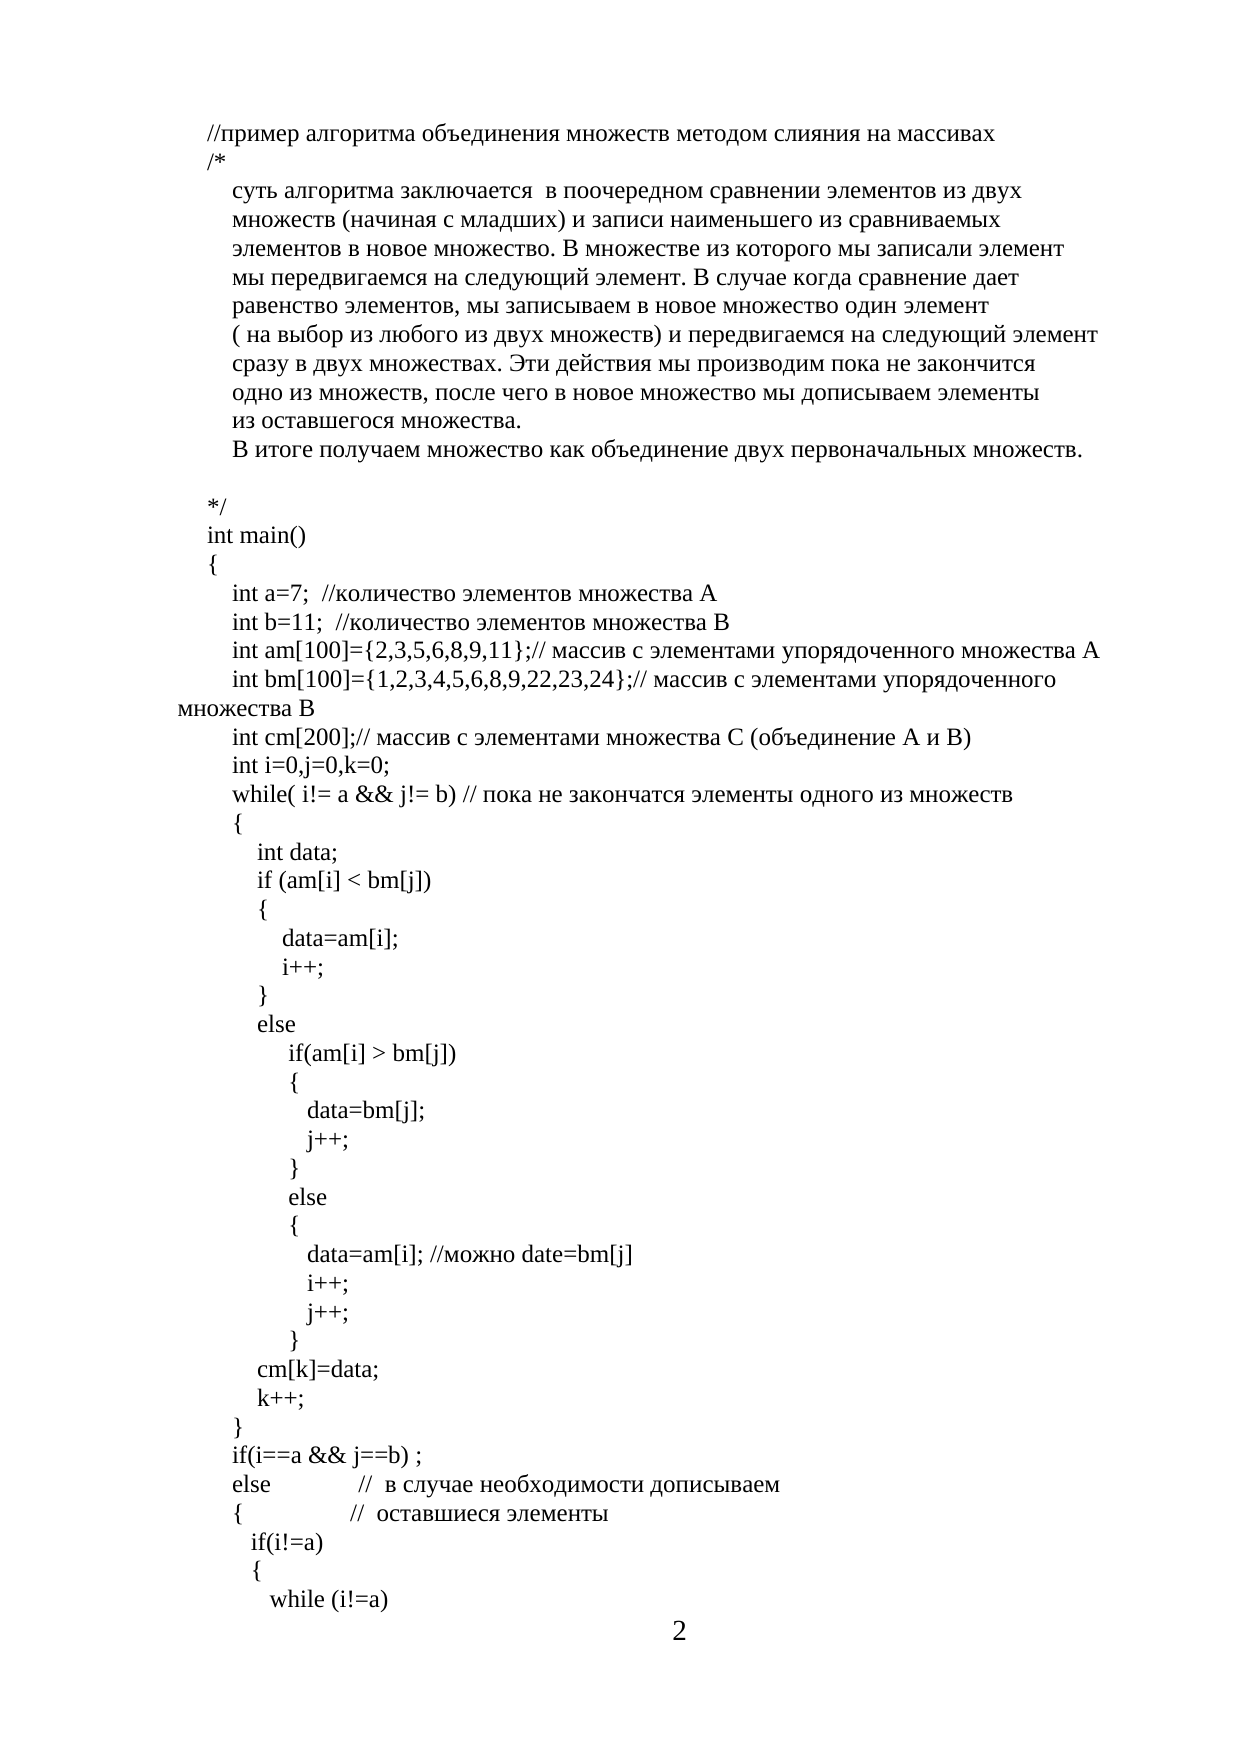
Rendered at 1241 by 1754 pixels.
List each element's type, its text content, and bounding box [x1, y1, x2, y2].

text } [177, 1326, 1152, 1354]
text while (i!=a) [177, 1584, 1152, 1613]
text { [177, 1067, 1152, 1096]
text { [177, 808, 1152, 837]
text while( i!= a && j!= b) // пока не закончатся элементы одного из множеств [177, 779, 1152, 808]
text j++; [177, 1124, 1152, 1153]
text int i=0,j=0,k=0; [177, 751, 1152, 779]
text сразу в двух множествах. Эти действия мы производим пока не закончится [177, 348, 1152, 377]
text /* [177, 147, 1152, 176]
text } [177, 981, 1152, 1009]
text { // оставшиеся элементы [177, 1498, 1152, 1527]
text //пример алгоритма объединения множеств методом слияния на массивах [177, 118, 1152, 147]
text if(i==a && j==b) ; [177, 1441, 1152, 1469]
text из оставшегося множества. [177, 406, 1152, 434]
text { [177, 894, 1152, 923]
text if(i!=a) [177, 1527, 1152, 1556]
text int main() [177, 521, 1152, 549]
text { [177, 1556, 1152, 1584]
text */ [177, 492, 1152, 521]
text data=am[i]; [177, 923, 1152, 952]
text int b=11; //количество элементов множества В [177, 607, 1152, 636]
text { [177, 1211, 1152, 1239]
text В итоге получаем множество как объединение двух первоначальных множеств. [177, 434, 1152, 463]
text if (am[i] < bm[j]) [177, 866, 1152, 894]
text элементов в новое множество. В множестве из которого мы записали элемент [177, 233, 1152, 262]
text j++; [177, 1297, 1152, 1326]
text } [177, 1153, 1152, 1182]
text ( на выбор из любого из двух множеств) и передвигаемся на следующий элемент [177, 319, 1152, 348]
text cm[k]=data; [177, 1354, 1152, 1383]
text else [177, 1182, 1152, 1211]
text int am[100]={2,3,5,6,8,9,11};// массив с элементами упорядоченного множества А [177, 636, 1152, 664]
text else // в случае необходимости дописываем [177, 1469, 1152, 1498]
text одно из множеств, после чего в новое множество мы дописываем элементы [177, 377, 1152, 406]
text } [177, 1412, 1152, 1441]
text if(am[i] > bm[j]) [177, 1038, 1152, 1067]
text data=bm[j]; [177, 1096, 1152, 1124]
text i++; [177, 952, 1152, 981]
text data=am[i]; //можно date=bm[j] [177, 1239, 1152, 1268]
text int a=7; //количество элементов множества А [177, 578, 1152, 607]
text мы передвигаемся на следующий элемент. В случае когда сравнение дает [177, 262, 1152, 291]
text равенство элементов, мы записываем в новое множество один элемент [177, 291, 1152, 319]
text else [177, 1009, 1152, 1038]
text множеств (начиная с младших) и записи наименьшего из сравниваемых [177, 204, 1152, 233]
text int data; [177, 837, 1152, 866]
text суть алгоритма заключается в поочередном сравнении элементов из двух [177, 176, 1152, 204]
text k++; [177, 1383, 1152, 1412]
text { [177, 549, 1152, 578]
text int bm[100]={1,2,3,4,5,6,8,9,22,23,24};// массив с элементами упорядоченного множества В [177, 664, 1152, 722]
text int cm[200];// массив с элементами множества С (объединение А и В) [177, 722, 1152, 751]
text i++; [177, 1268, 1152, 1297]
